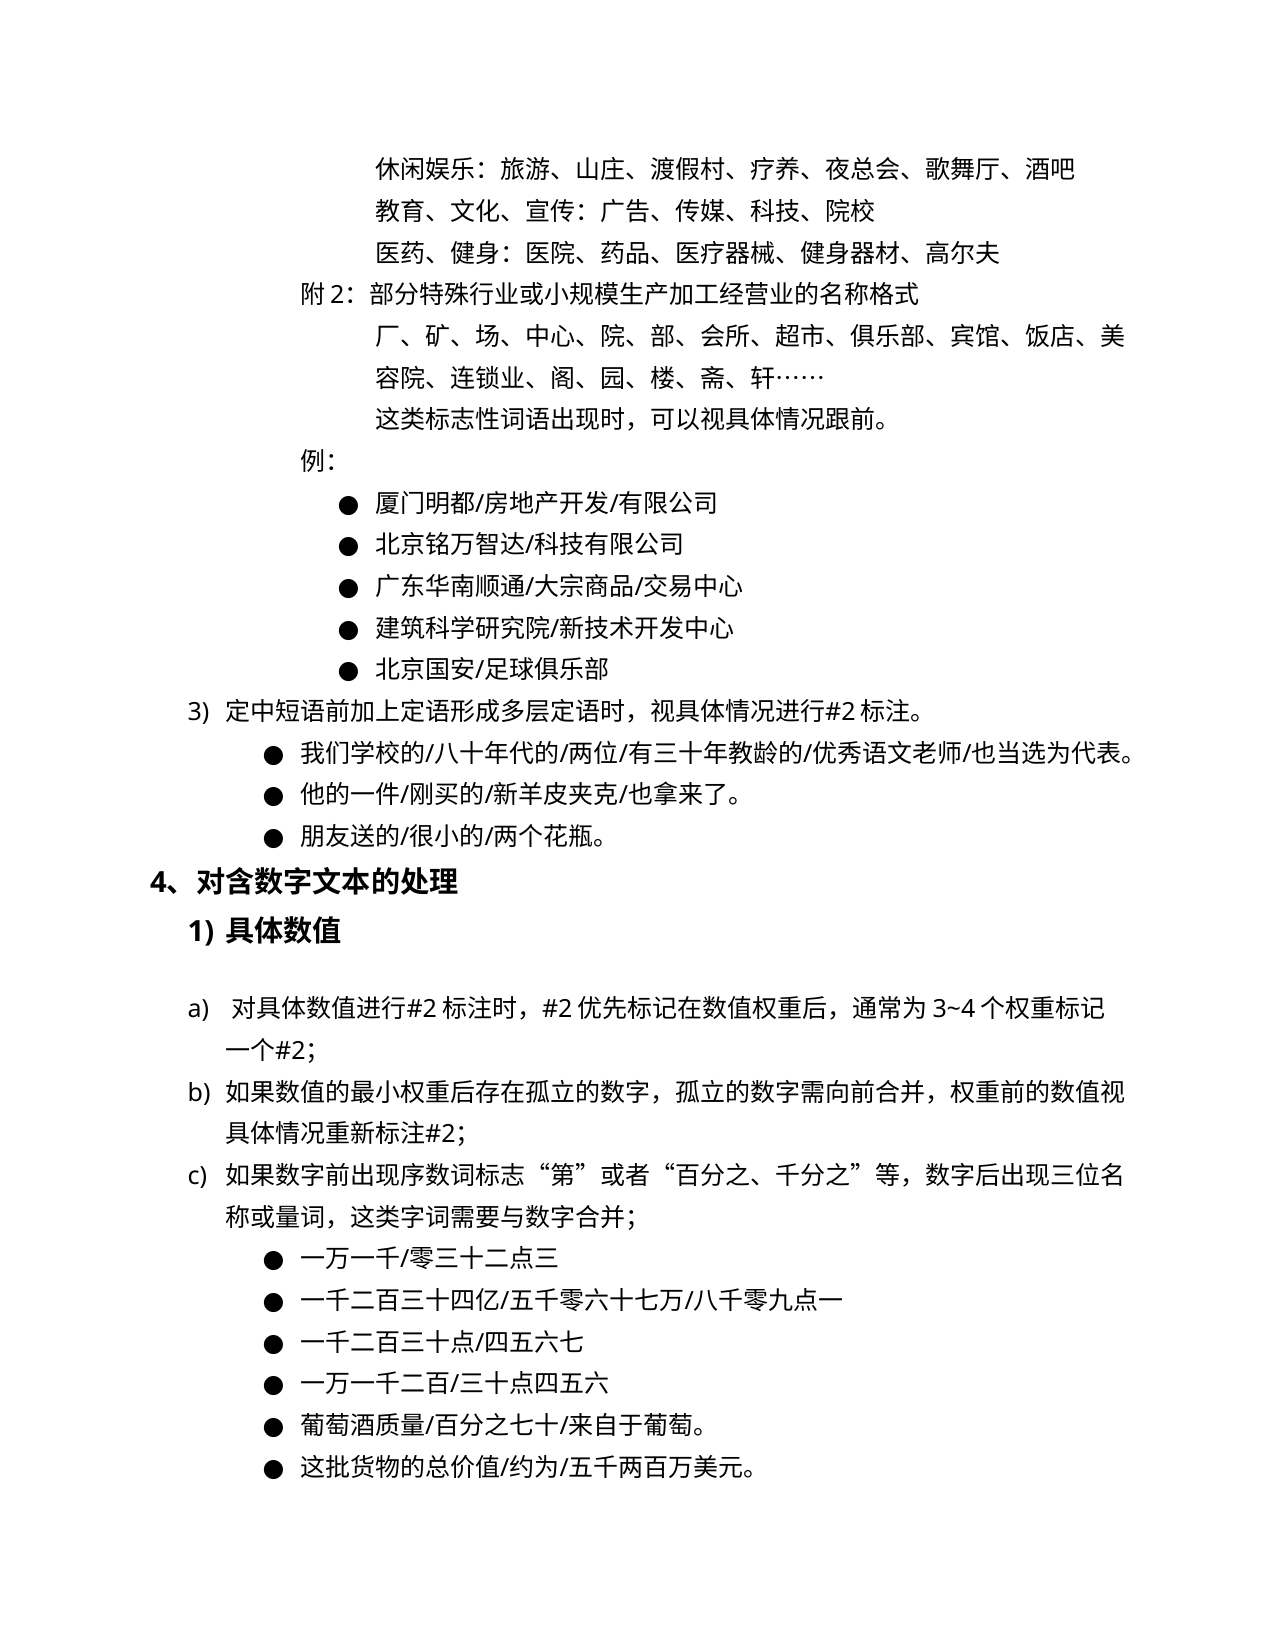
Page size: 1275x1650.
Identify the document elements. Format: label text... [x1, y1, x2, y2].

list 他的一件/刚买的/新羊皮夹克/也拿来了。 [262, 775, 1125, 811]
list 朋友送的/很小的/两个花瓶。 [262, 817, 1125, 853]
list 具体数值 [187, 907, 1125, 949]
list 对具体数值进行#2标注时，#2优先标记在数值权重后，通常为3~4个权重标记一个#2； [187, 989, 1125, 1067]
list 一千二百三十点/四五六七 [262, 1322, 1125, 1358]
list 一千二百三十四亿/五千零六十七万/八千零九点一 [262, 1281, 1125, 1317]
list 建筑科学研究院/新技术开发中心 [337, 608, 1125, 644]
text 教育、文化、宣传：广告、传媒、科技、院校 [375, 192, 1125, 228]
list 北京国安/足球俱乐部 [337, 650, 1125, 686]
list 如果数值的最小权重后存在孤立的数字，孤立的数字需向前合并，权重前的数值视具体情况重新标注#2； [187, 1072, 1125, 1150]
list 厦门明都/房地产开发/有限公司 [337, 483, 1125, 519]
text 附2：部分特殊行业或小规模生产加工经营业的名称格式 [300, 275, 1125, 311]
list 一万一千二百/三十点四五六 [262, 1364, 1125, 1400]
list 如果数字前出现序数词标志“第”或者“百分之、千分之”等，数字后出现三位名称或量词，这类字词需要与数字合并； [187, 1156, 1125, 1233]
text 例： [300, 442, 1125, 478]
list 广东华南顺通/大宗商品/交易中心 [337, 567, 1125, 603]
text 厂、矿、场、中心、院、部、会所、超市、俱乐部、宾馆、饭店、美容院、连锁业、阁、园、楼、斋、轩…… [375, 317, 1125, 394]
list 我们学校的/八十年代的/两位/有三十年教龄的/优秀语文老师/也当选为代表。 [262, 733, 1125, 769]
list 葡萄酒质量/百分之七十/来自于葡萄。 [262, 1406, 1125, 1442]
text 4、对含数字文本的处理 [150, 858, 1125, 901]
text 这类标志性词语出现时，可以视具体情况跟前。 [375, 400, 1125, 436]
list 一万一千/零三十二点三 [262, 1239, 1125, 1275]
list 定中短语前加上定语形成多层定语时，视具体情况进行#2标注。 [187, 692, 1125, 728]
text 休闲娱乐：旅游、山庄、渡假村、疗养、夜总会、歌舞厅、酒吧 [375, 150, 1125, 186]
text 医药、健身：医院、药品、医疗器械、健身器材、高尔夫 [375, 233, 1125, 269]
list 这批货物的总价值/约为/五千两百万美元。 [262, 1447, 1125, 1483]
list 北京铭万智达/科技有限公司 [337, 525, 1125, 561]
